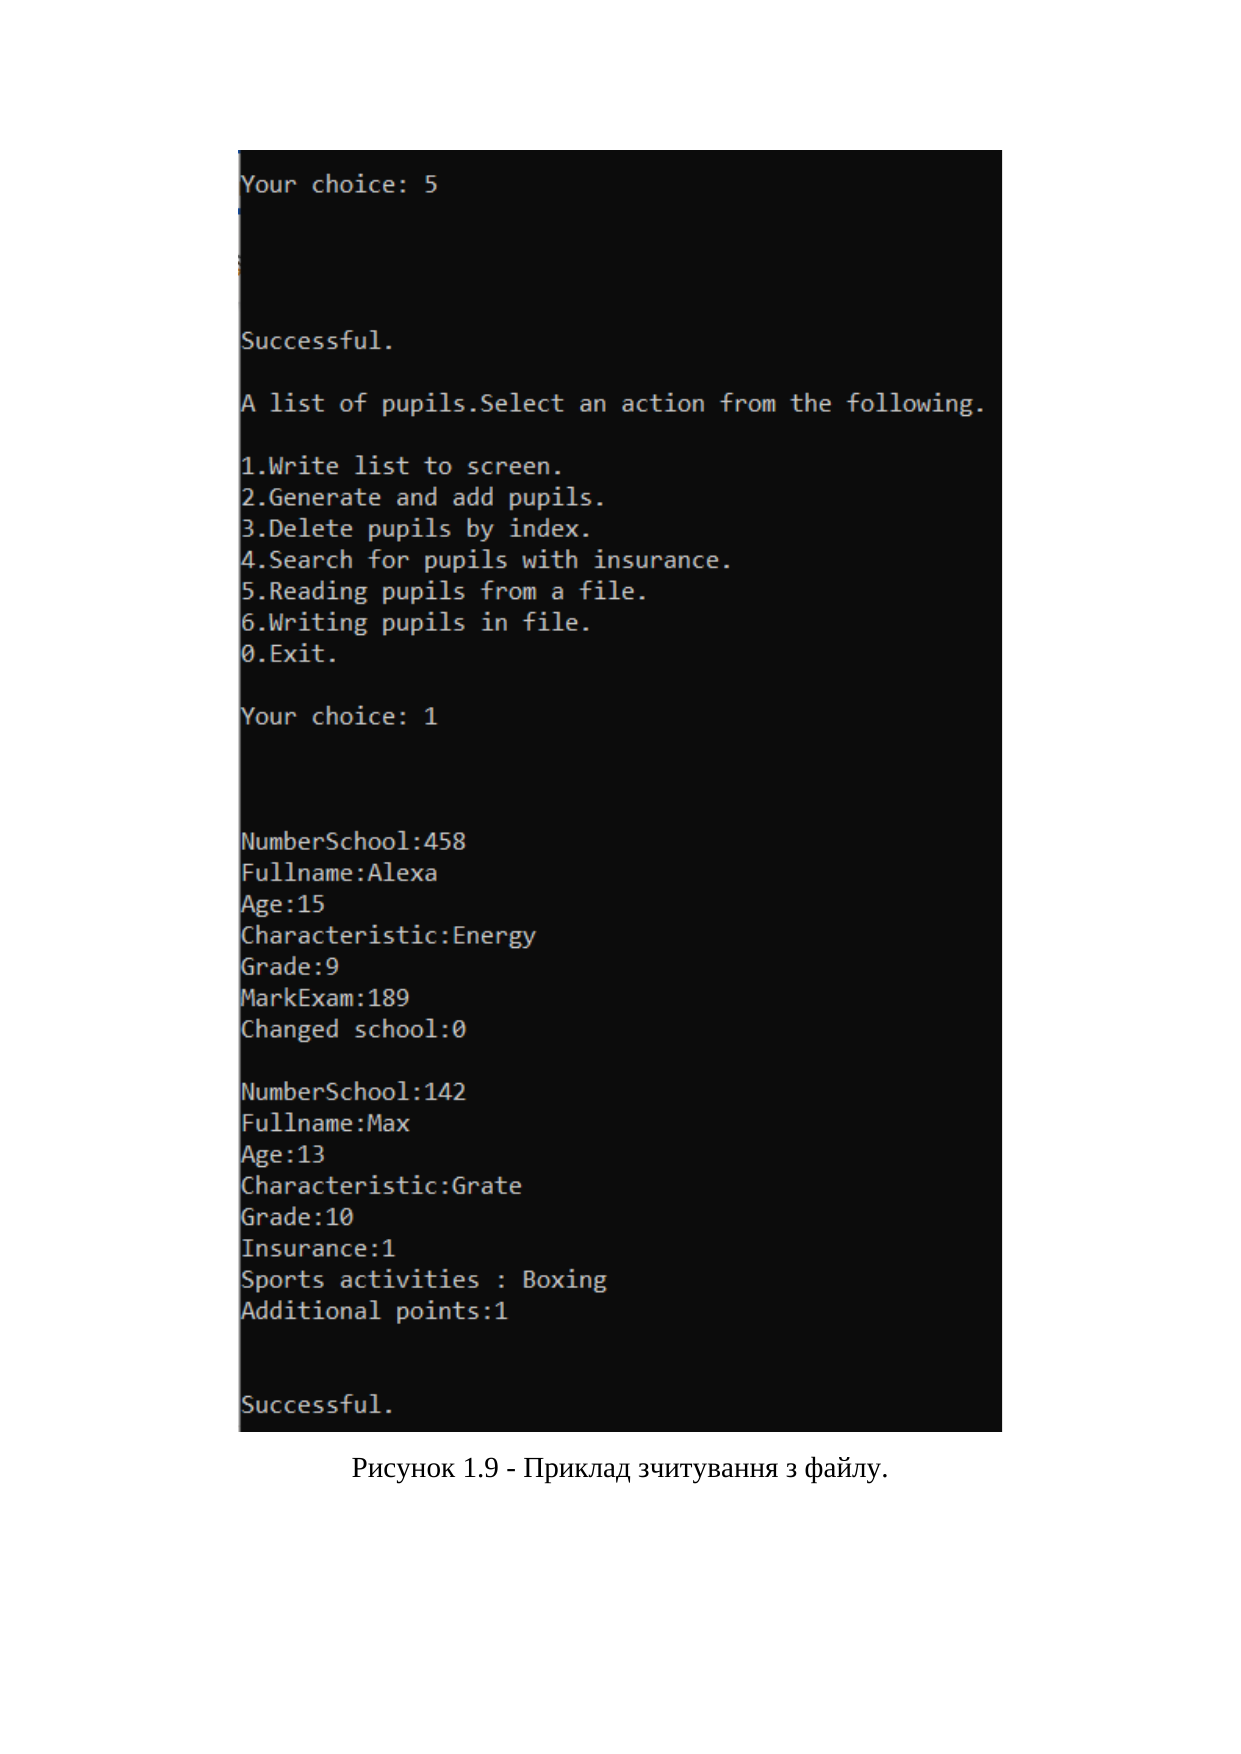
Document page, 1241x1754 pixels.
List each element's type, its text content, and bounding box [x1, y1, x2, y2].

text Рисунок 1.9 - Приклад зчитування з файлу. [150, 1450, 1090, 1484]
